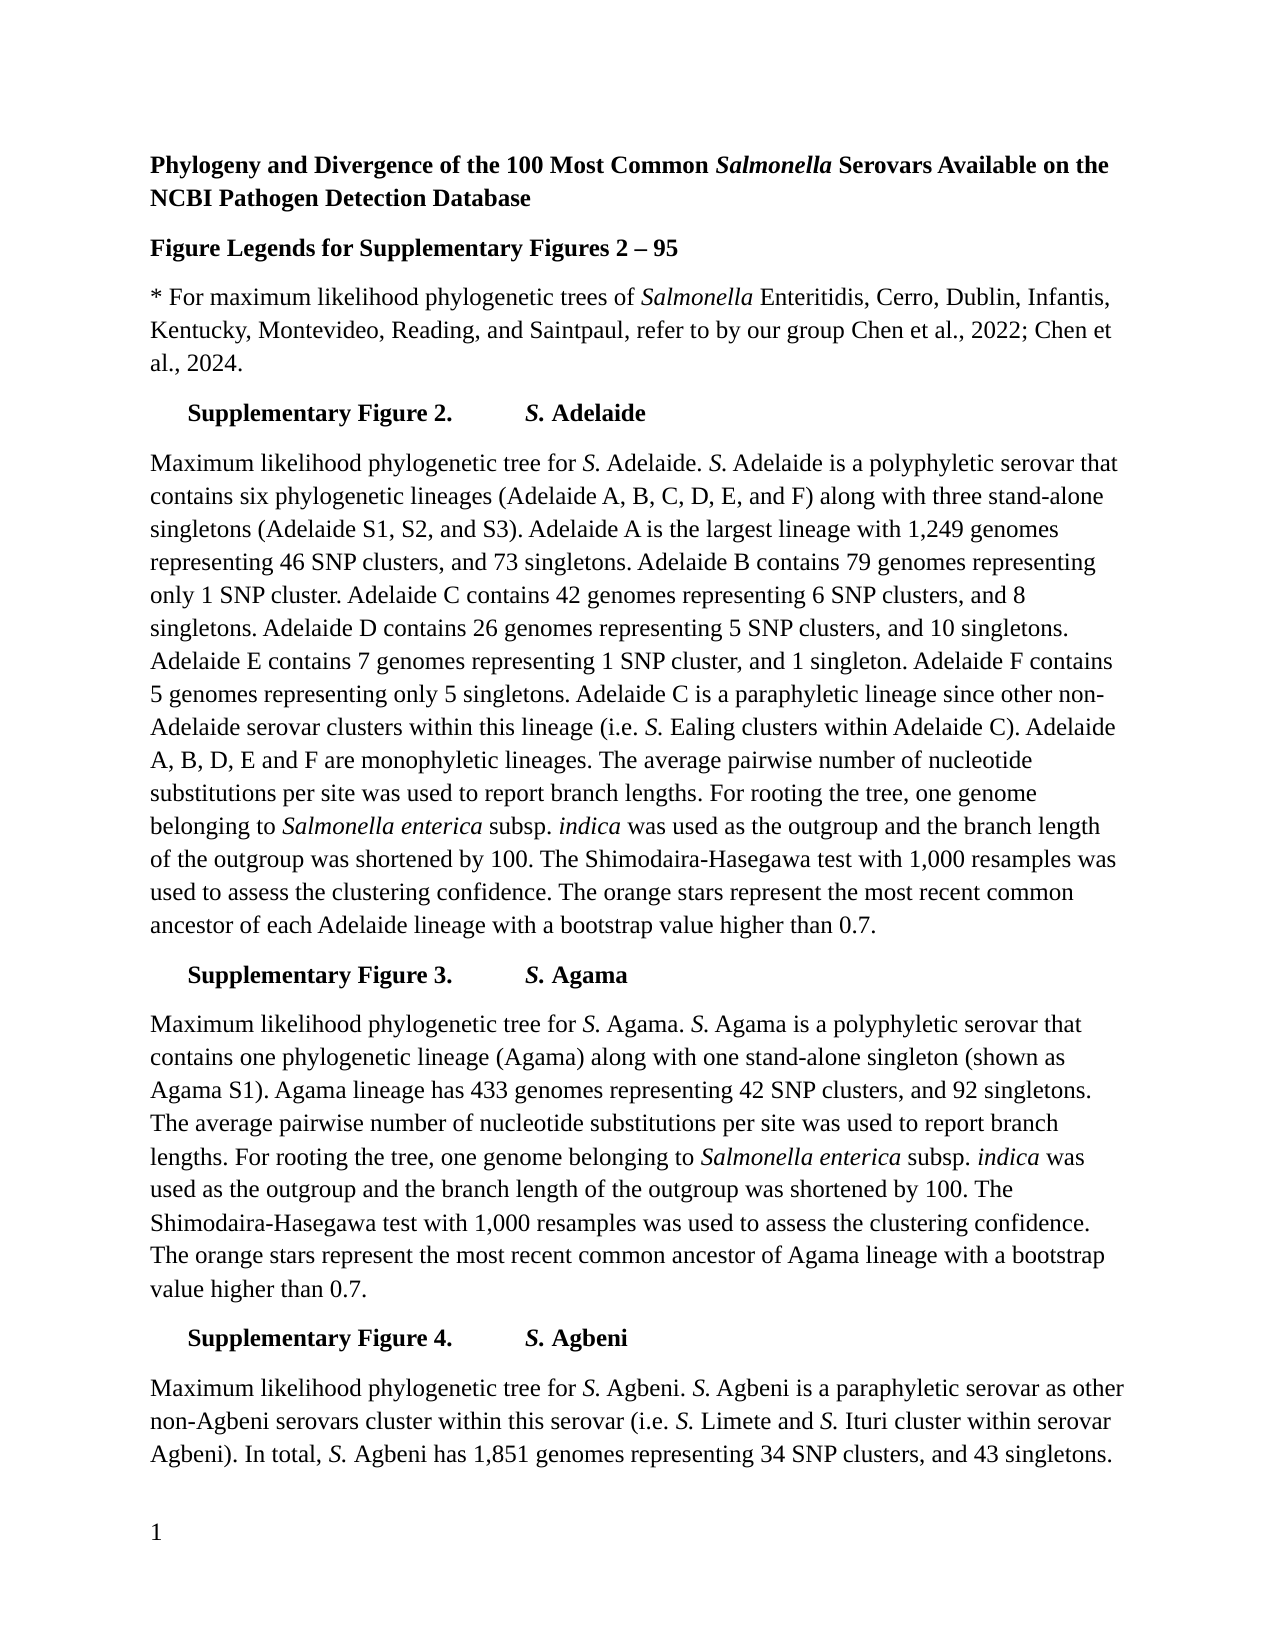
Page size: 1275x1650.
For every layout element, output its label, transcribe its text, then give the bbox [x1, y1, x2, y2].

list S. Agama [150, 960, 1125, 988]
text Maximum likelihood phylogenetic tree for S. Adelaide. S. Adelaide is a polyphyletic serovar that contains six phylogenetic lineages (Adelaide A, B, C, D, E, and F) along with three stand-alone singletons (Adelaide S1, S2, and S3). Adelaide A is the largest lineage with 1,249 genomes representing 46 SNP clusters, and 73 singletons. Adelaide B contains 79 genomes representing only 1 SNP cluster. Adelaide C contains 42 genomes representing 6 SNP clusters, and 8 singletons. Adelaide D contains 26 genomes representing 5 SNP clusters, and 10 singletons. Adelaide E contains 7 genomes representing 1 SNP cluster, and 1 singleton. Adelaide F contains 5 genomes representing only 5 singletons. Adelaide C is a paraphyletic lineage since other non-Adelaide serovar clusters within this lineage (i.e. S. Ealing clusters within Adelaide C). Adelaide A, B, D, E and F are monophyletic lineages. The average pairwise number of nucleotide substitutions per site was used to report branch lengths. For rooting the tree, one genome belonging to Salmonella enterica subsp. indica was used as the outgroup and the branch length of the outgroup was shortened by 100. The Shimodaira-Hasegawa test with 1,000 resamples was used to assess the clustering confidence. The orange stars represent the most recent common ancestor of each Adelaide lineage with a bootstrap value higher than 0.7. [150, 448, 1125, 939]
text * For maximum likelihood phylogenetic trees of Salmonella Enteritidis, Cerro, Dublin, Infantis, Kentucky, Montevideo, Reading, and Saintpaul, refer to by our group Chen et al., 2022; Chen et al., 2024. [150, 282, 1125, 377]
list S. Agbeni [150, 1323, 1125, 1352]
list S. Adelaide [150, 398, 1125, 427]
text Figure Legends for Supplementary Figures 2 – 95 [150, 233, 1125, 261]
text Phylogeny and Divergence of the 100 Most Common Salmonella Serovars Available on the NCBI Pathogen Detection Database [150, 150, 1125, 212]
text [150, 1373, 1125, 1468]
text Maximum likelihood phylogenetic tree for S. Agama. S. Agama is a polyphyletic serovar that contains one phylogenetic lineage (Agama) along with one stand-alone singleton (shown as Agama S1). Agama lineage has 433 genomes representing 42 SNP clusters, and 92 singletons. The average pairwise number of nucleotide substitutions per site was used to report branch lengths. For rooting the tree, one genome belonging to Salmonella enterica subsp. indica was used as the outgroup and the branch length of the outgroup was shortened by 100. The Shimodaira-Hasegawa test with 1,000 resamples was used to assess the clustering confidence. The orange stars represent the most recent common ancestor of Agama lineage with a bootstrap value higher than 0.7. [150, 1009, 1125, 1302]
